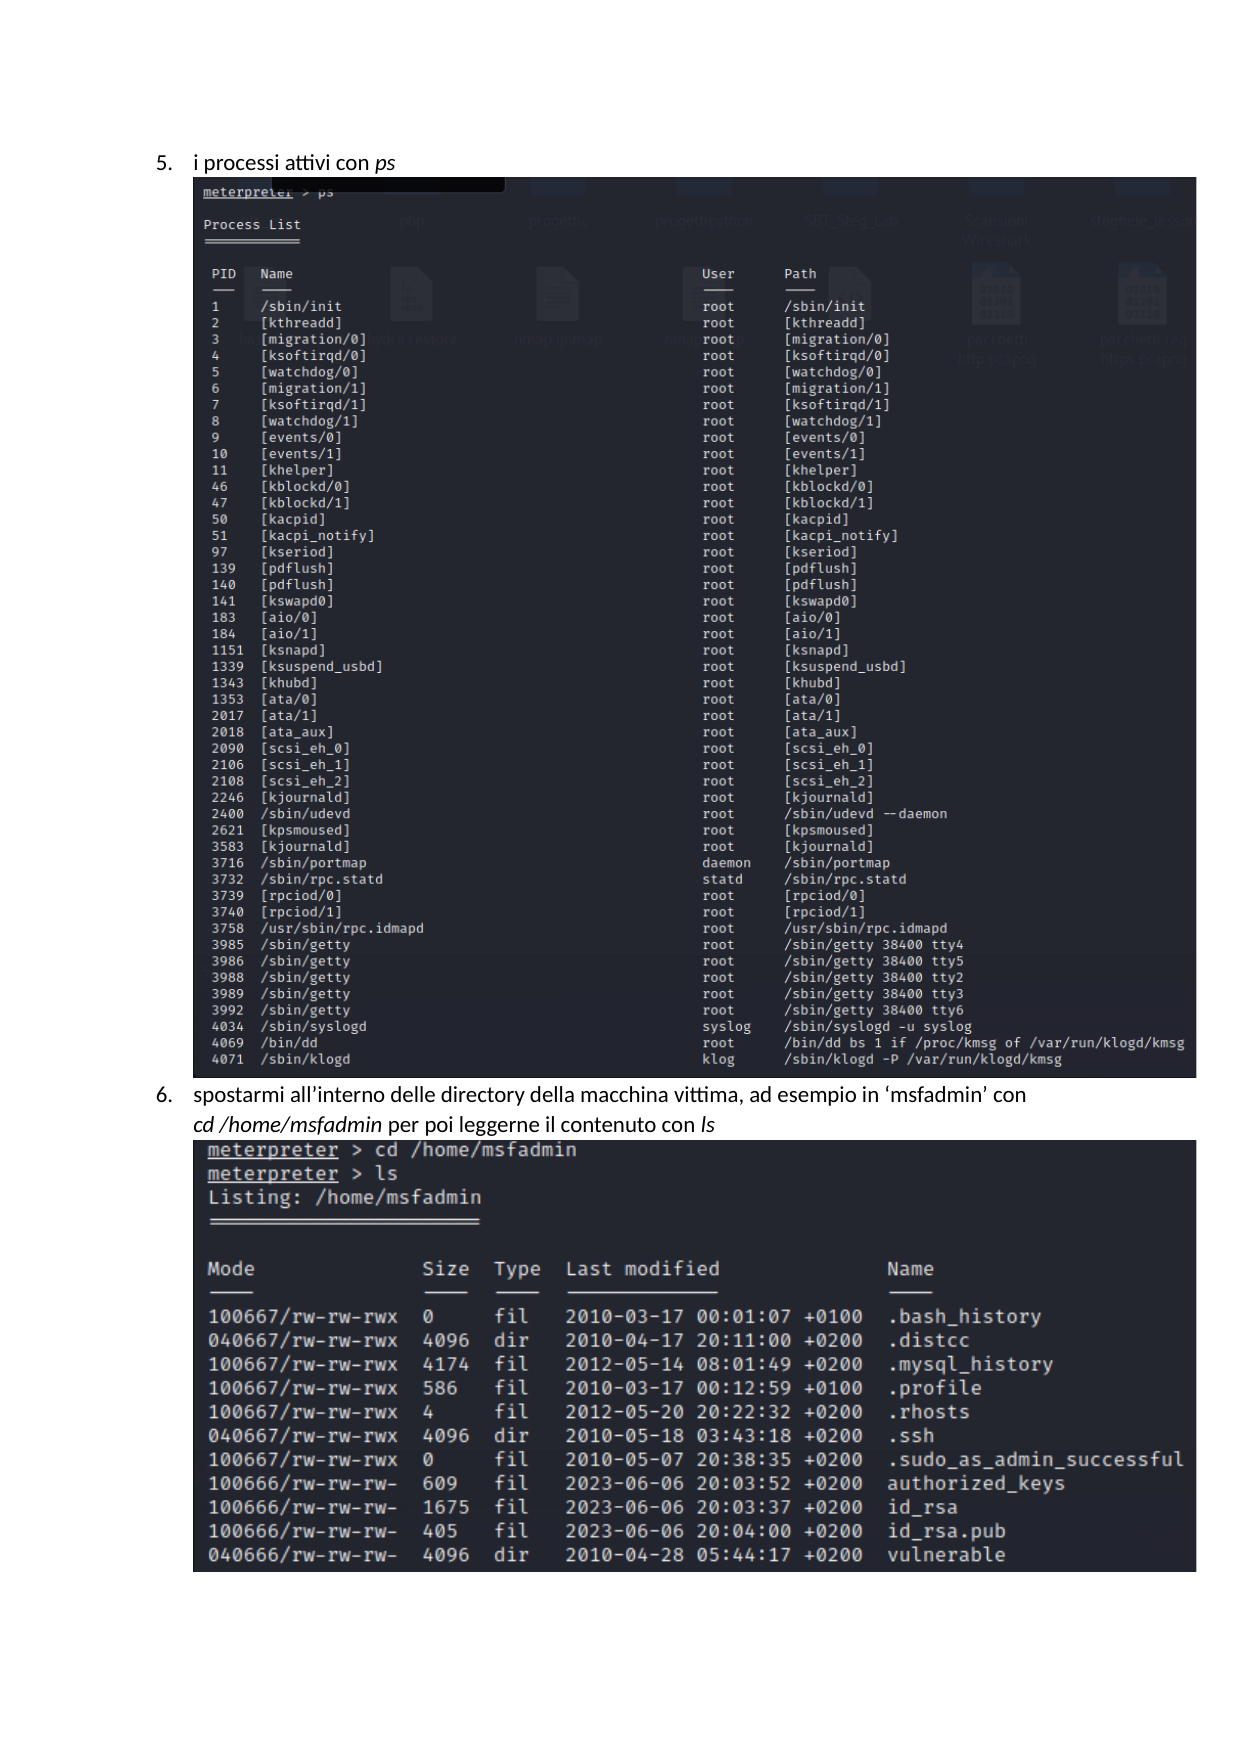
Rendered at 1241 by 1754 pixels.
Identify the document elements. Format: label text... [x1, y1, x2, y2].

picture [193, 1140, 1197, 1572]
list spostarmi all’interno delle directory della macchina vittima, ad esempio in ‘msfadmin’ con cd /home/msfadmin per poi leggerne il contenuto con ls [156, 1080, 1122, 1138]
picture [193, 177, 1197, 1078]
